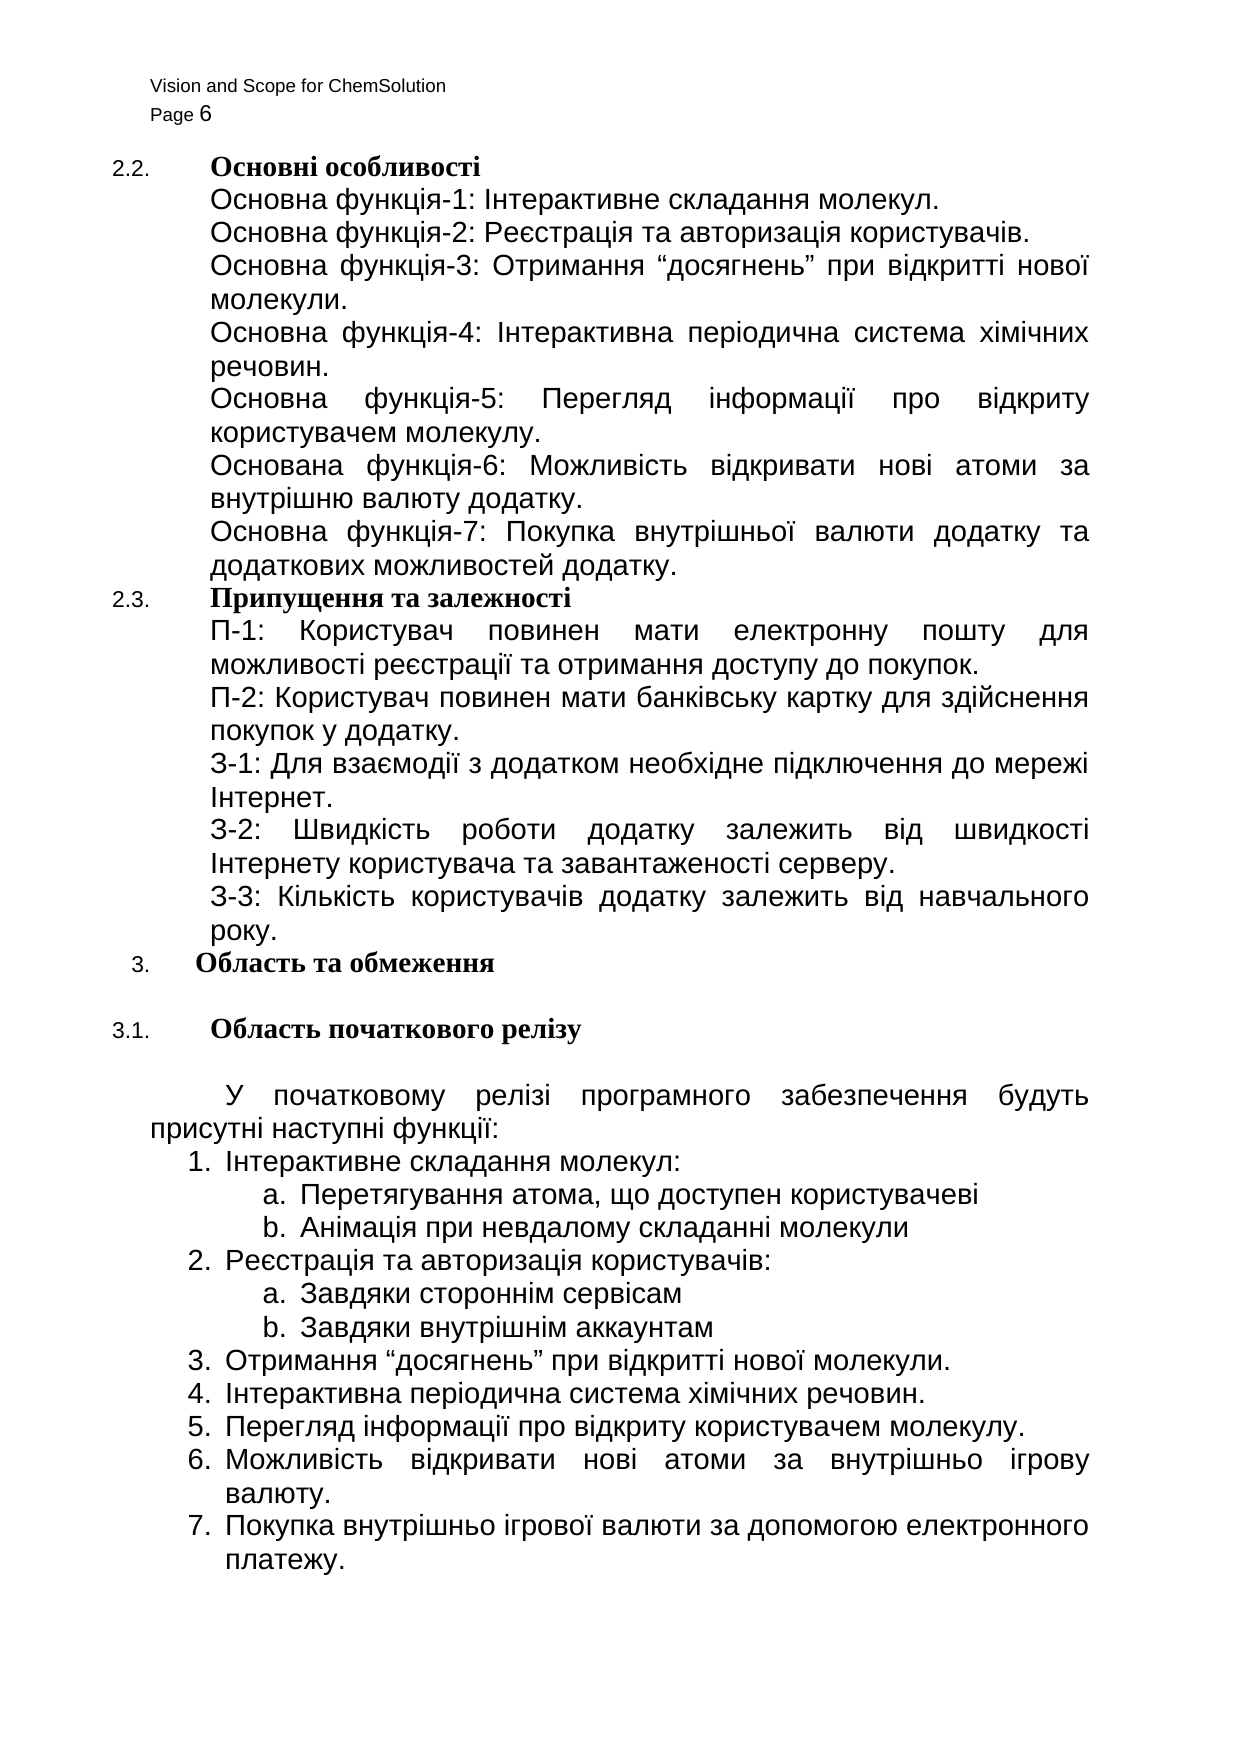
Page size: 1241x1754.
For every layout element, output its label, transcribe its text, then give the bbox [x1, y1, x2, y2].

text З-3: Кількість користувачів додатку залежить від навчального року. [210, 880, 1090, 946]
list Припущення та залежності [150, 581, 1090, 614]
text Основна функція-1: Інтерактивне складання молекул. [210, 183, 1090, 216]
text Основна функція-3: Отримання “досягнень” при відкритті нової молекули. [210, 249, 1090, 316]
list Область та обмеження [150, 946, 1090, 979]
text З-1: Для взаємодії з додатком необхідне підключення до мережі Інтернет. [210, 747, 1090, 813]
text Основана функція-6: Можливість відкривати нові атоми за внутрішню валюту додатку. [210, 448, 1090, 515]
text Основна функція-4: Інтерактивна періодична система хімічних речовин. [210, 316, 1090, 382]
text Основна функція-7: Покупка внутрішньої валюти додатку та додаткових можливостей додатку. [210, 515, 1090, 581]
text З-2: Швидкість роботи додатку залежить від швидкості Інтернету користувача та завантаженості серверу. [210, 813, 1090, 880]
text Основна функція-5: Перегляд інформації про відкриту користувачем молекулу. [210, 382, 1090, 448]
list Перетягування атома, що доступен користувачеві [262, 1178, 1090, 1211]
list Реєстрація та авторизація користувачів: [187, 1244, 1090, 1277]
text П-1: Користувач повинен мати електронну пошту для можливості реєстрації та отримання доступу до покупок. [210, 614, 1090, 681]
text Основна функція-2: Реєстрація та авторизація користувачів. [210, 216, 1090, 249]
list Анімація при невдалому складанні молекули [262, 1211, 1090, 1244]
list Завдяки внутрішнім аккаунтам [262, 1311, 1090, 1344]
list Покупка внутрішньо ігрової валюти за допомогою електронного платежу. [187, 1509, 1090, 1576]
text П-2: Користувач повинен мати банківську картку для здійснення покупок у додатку. [210, 681, 1090, 747]
list Отримання “досягнень” при відкритті нової молекули. [187, 1344, 1090, 1377]
list Інтерактивна періодична система хімічних речовин. [187, 1377, 1090, 1410]
text У початковому релізі програмного забезпечення будуть присутні наступні функції: [150, 1078, 1090, 1145]
list Перегляд інформації про відкриту користувачем молекулу. [187, 1410, 1090, 1443]
list Область початкового релізу [150, 1012, 1090, 1045]
list Інтерактивне складання молекул: [187, 1145, 1090, 1178]
list Основні особливості [150, 150, 1090, 183]
list Завдяки стороннім сервісам [262, 1277, 1090, 1311]
list Можливість відкривати нові атоми за внутрішньо ігрову валюту. [187, 1443, 1090, 1509]
